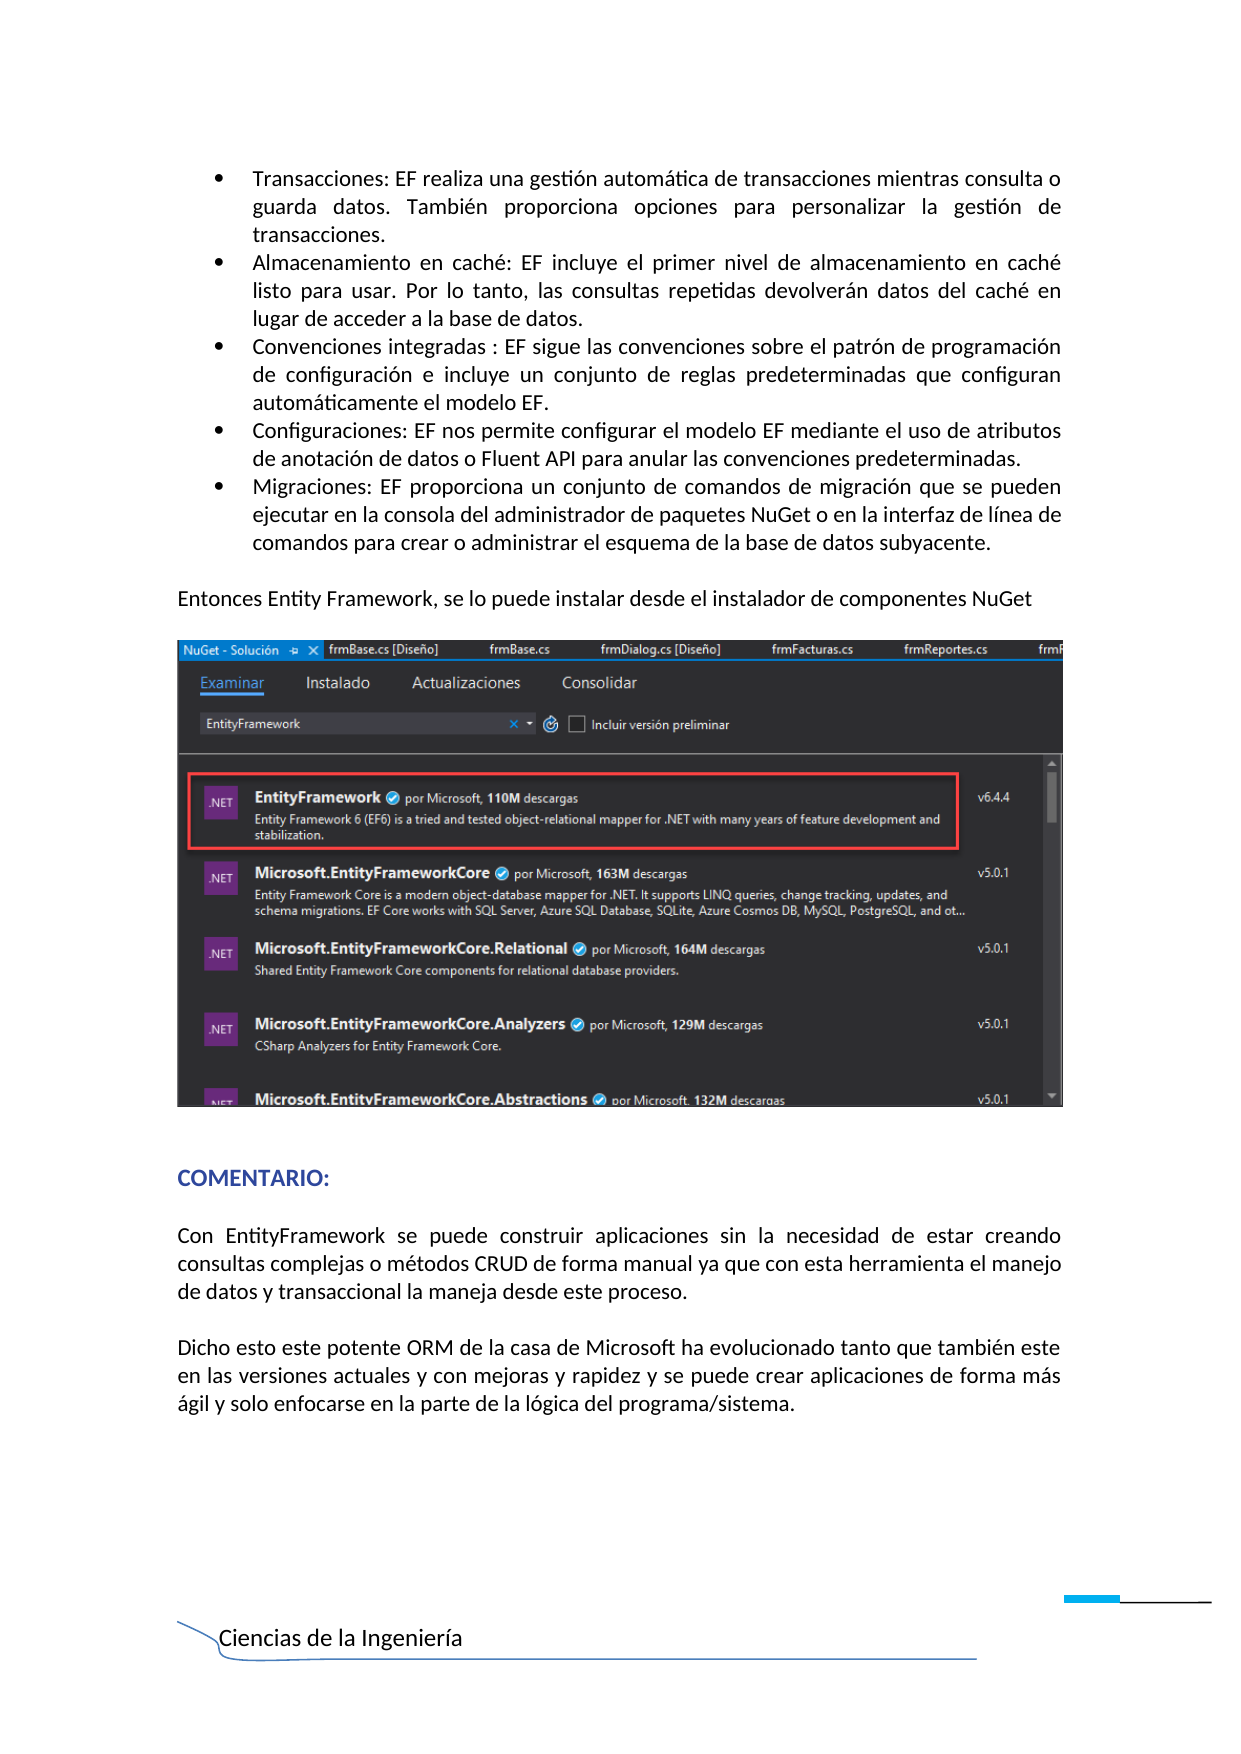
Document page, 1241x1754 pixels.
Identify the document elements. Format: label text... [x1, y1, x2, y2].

picture [177, 640, 1063, 1107]
text COMENTARIO: [177, 1163, 1063, 1193]
text Con EntityFramework se puede construir aplicaciones sin la necesidad de estar creando consultas complejas o métodos CRUD de forma manual ya que con esta herramienta el manejo de datos y transaccional la maneja desde este proceso. [177, 1221, 1063, 1305]
text Entonces Entity Framework, se lo puede instalar desde el instalador de componentes NuGet [177, 584, 1063, 612]
list Convenciones integradas : EF sigue las convenciones sobre el patrón de programación de configuración e incluye un conjunto de reglas predeterminadas que configuran automáticamente el modelo EF. [215, 332, 1063, 416]
list Transacciones: EF realiza una gestión automática de transacciones mientras consulta o guarda datos. También proporciona opciones para personalizar la gestión de transacciones. [215, 164, 1063, 248]
list Almacenamiento en caché: EF incluye el primer nivel de almacenamiento en caché listo para usar. Por lo tanto, las consultas repetidas devolverán datos del caché en lugar de acceder a la base de datos. [215, 248, 1063, 332]
text Dicho esto este potente ORM de la casa de Microsoft ha evolucionado tanto que también este en las versiones actuales y con mejoras y rapidez y se puede crear aplicaciones de forma más ágil y solo enfocarse en la parte de la lógica del programa/sistema. [177, 1333, 1063, 1417]
list Migraciones: EF proporciona un conjunto de comandos de migración que se pueden ejecutar en la consola del administrador de paquetes NuGet o en la interfaz de línea de comandos para crear o administrar el esquema de la base de datos subyacente. [215, 472, 1063, 556]
list Configuraciones: EF nos permite configurar el modelo EF mediante el uso de atributos de anotación de datos o Fluent API para anular las convenciones predeterminadas. [215, 416, 1063, 472]
